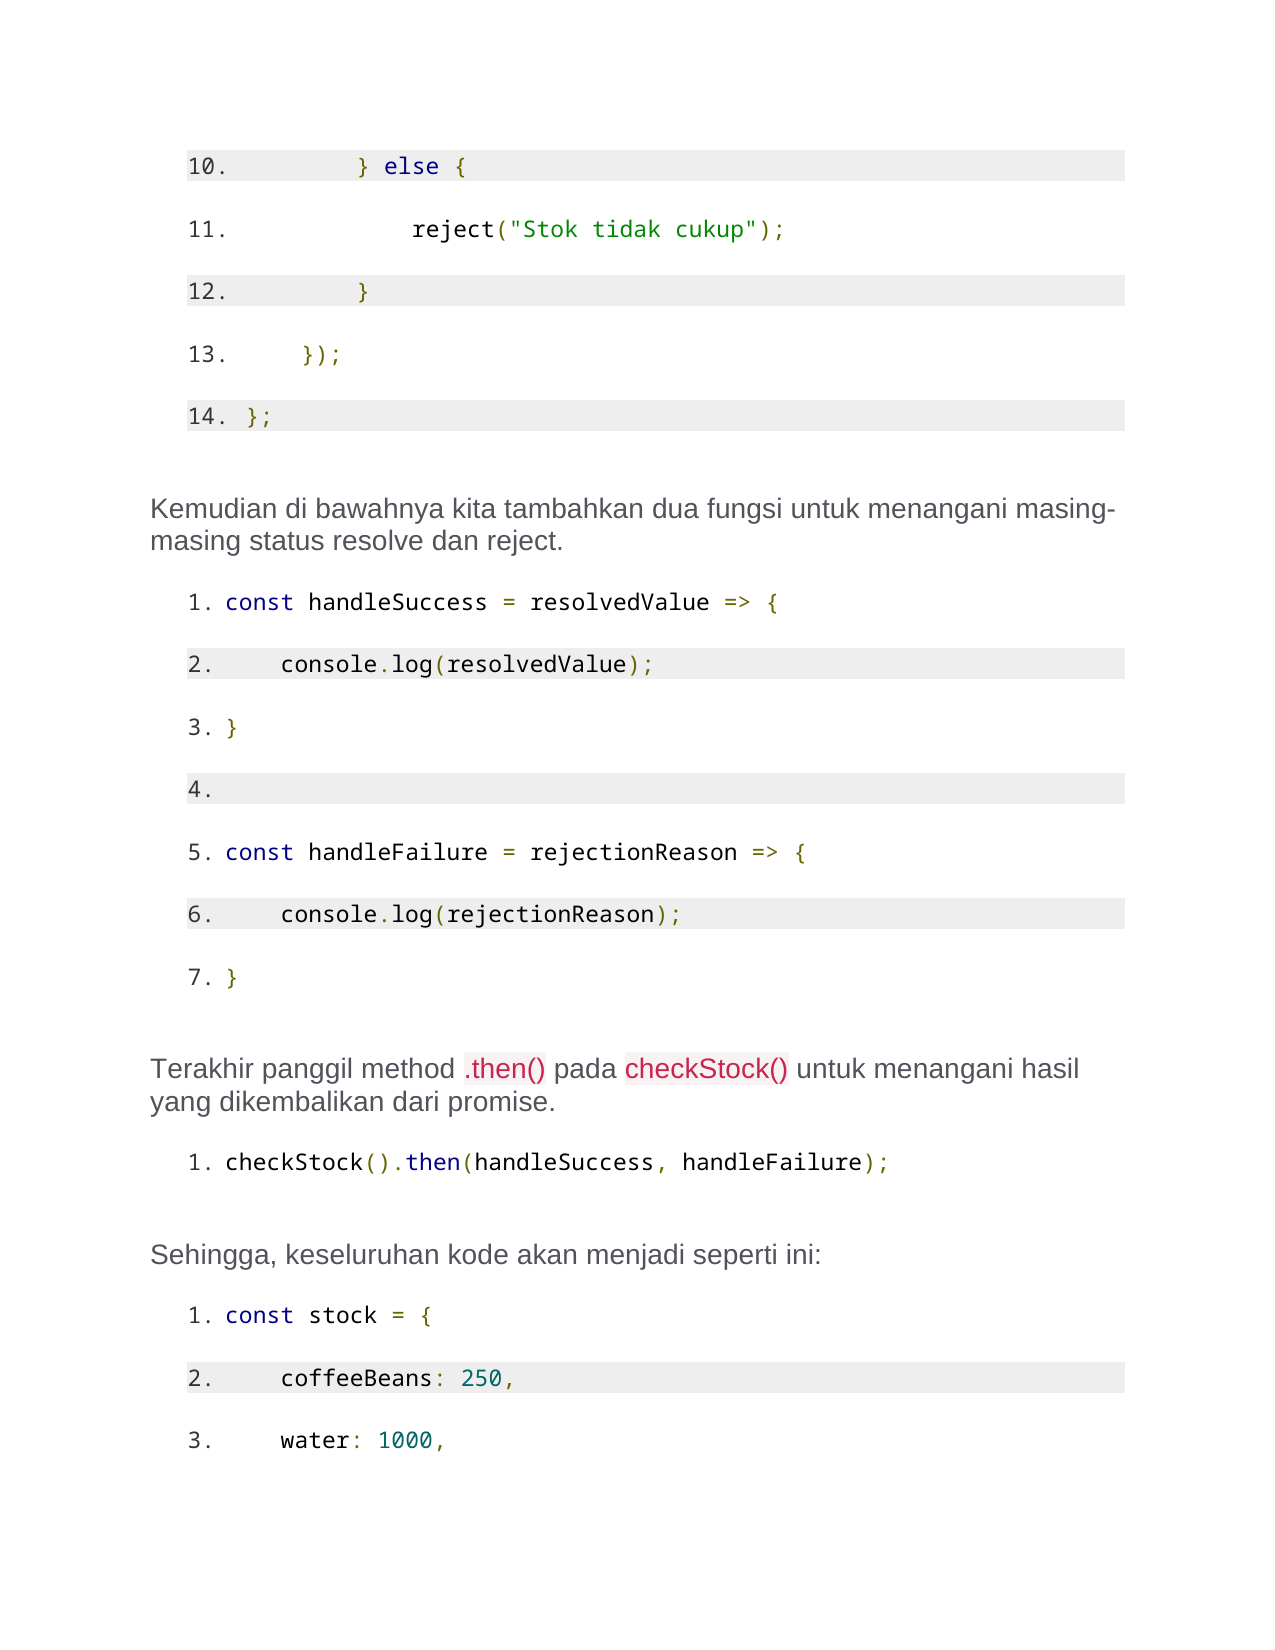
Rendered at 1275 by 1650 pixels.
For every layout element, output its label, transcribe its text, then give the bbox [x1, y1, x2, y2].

list const handleFailure = rejectionReason => { [187, 836, 1125, 867]
list } else { [187, 150, 1125, 181]
text Kemudian di bawahnya kita tambahkan dua fungsi untuk menangani masing-masing status resolve dan reject. [150, 492, 1125, 556]
list const stock = { [187, 1299, 1125, 1331]
list } [187, 961, 1125, 992]
list } [187, 711, 1125, 742]
list } [187, 275, 1125, 306]
list coffeeBeans: 250, [187, 1362, 1125, 1393]
text Terakhir panggil method .then() pada checkStock() untuk menangani hasil yang dikembalikan dari promise. [150, 1052, 1125, 1117]
list reject("Stok tidak cukup"); [187, 212, 1125, 244]
list checkStock().then(handleSuccess, handleFailure); [187, 1146, 1125, 1177]
list water: 1000, [187, 1424, 1125, 1456]
text Sehingga, keseluruhan kode akan menjadi seperti ini: [150, 1238, 1125, 1270]
list console.log(rejectionReason); [187, 898, 1125, 929]
list }); [187, 337, 1125, 369]
list const handleSuccess = resolvedValue => { [187, 586, 1125, 617]
list console.log(resolvedValue); [187, 648, 1125, 679]
list }; [187, 400, 1125, 431]
